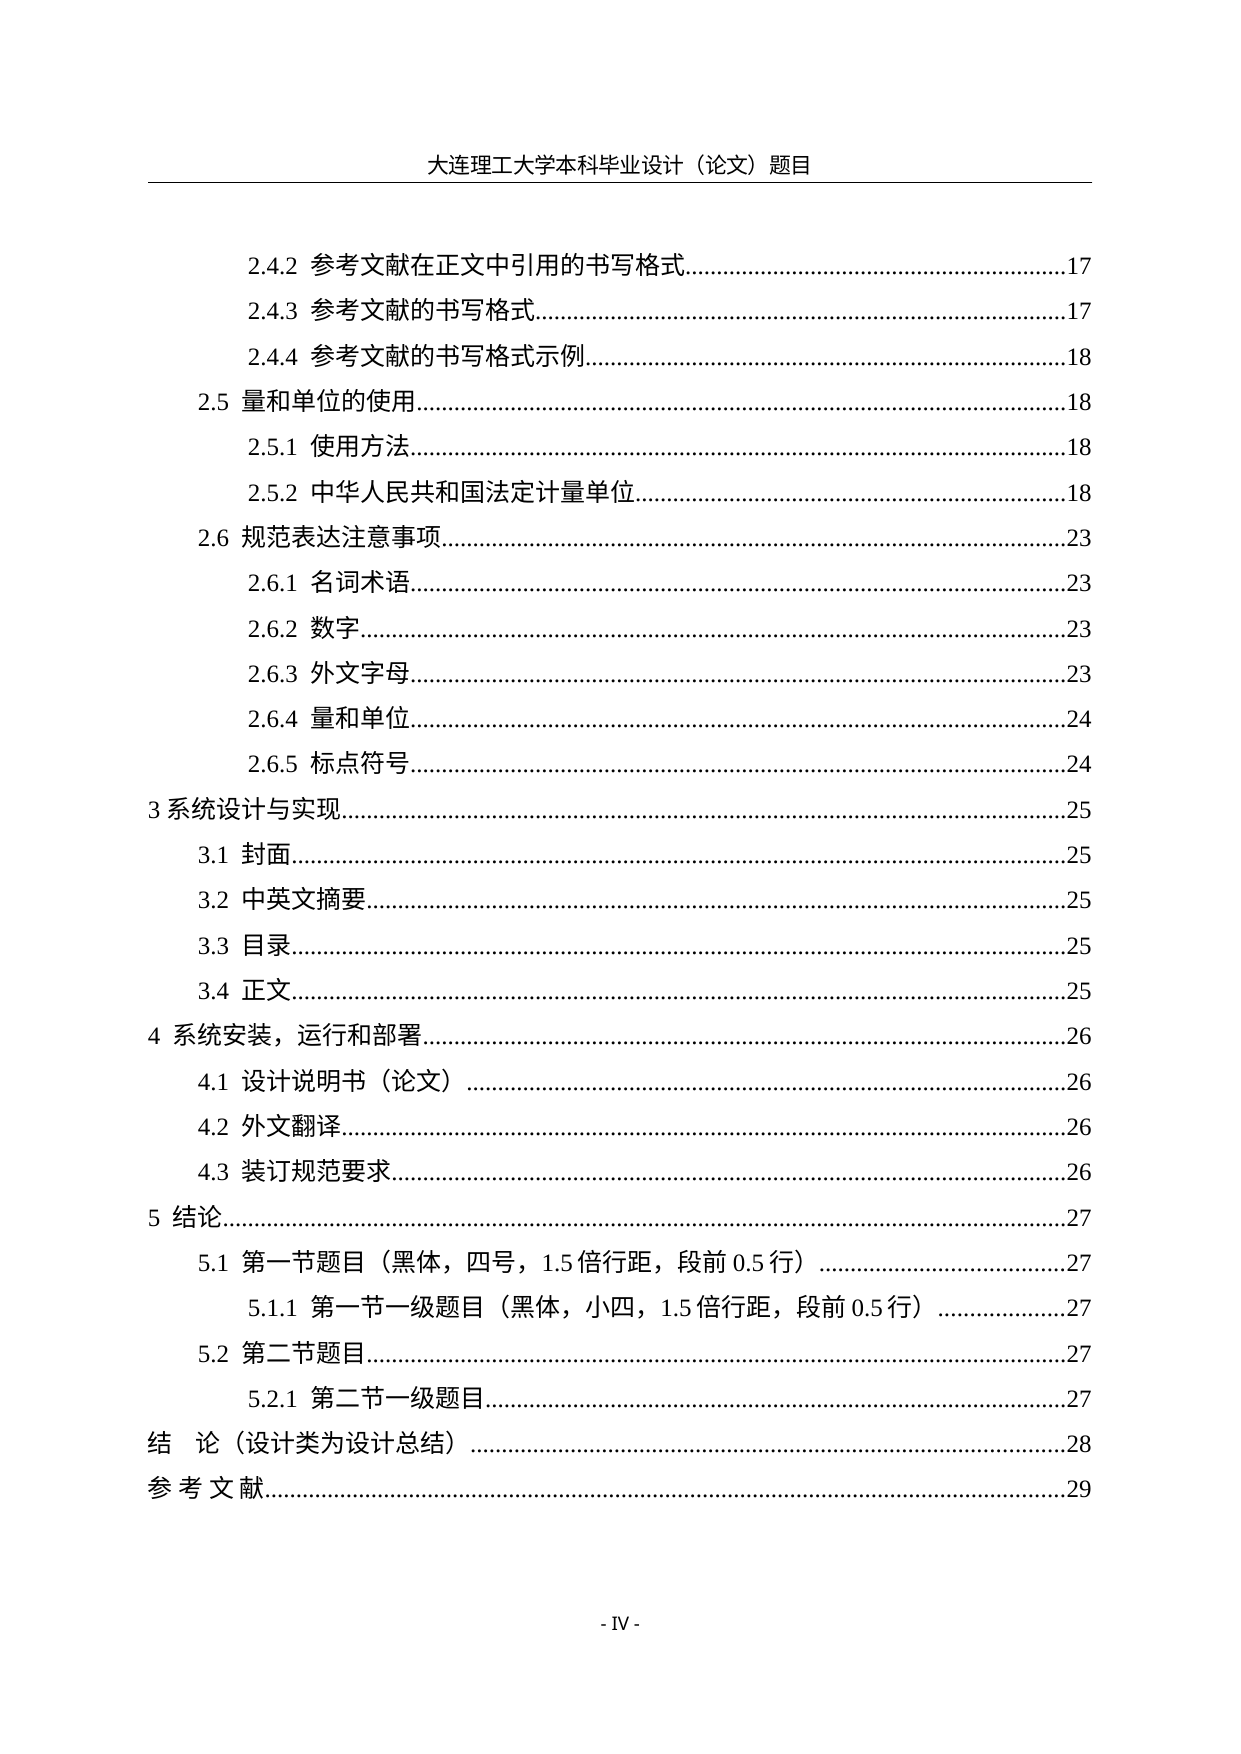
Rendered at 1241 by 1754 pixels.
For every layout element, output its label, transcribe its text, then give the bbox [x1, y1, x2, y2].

text 2.5.1 使用方法 18 [248, 427, 1092, 463]
text 3 系统设计与实现 25 [148, 789, 1092, 826]
text 2.4.4 参考文献的书写格式示例 18 [248, 336, 1092, 372]
text 2.6.3 外文字母 23 [248, 653, 1092, 689]
text 2.6.1 名词术语 23 [248, 563, 1092, 599]
text 结 论（设计类为设计总结） 28 [148, 1424, 1092, 1460]
text 2.5 量和单位的使用 18 [198, 381, 1092, 418]
text 4.3 装订规范要求 26 [198, 1152, 1092, 1188]
text 3.4 正文 25 [198, 971, 1092, 1007]
text 5.1.1 第一节一级题目（黑体，小四，1.5倍行距，段前0.5行） 27 [248, 1288, 1092, 1324]
text 4.1 设计说明书（论文） 26 [198, 1061, 1092, 1097]
text 2.4.2 参考文献在正文中引用的书写格式 17 [248, 246, 1092, 282]
text 4.2 外文翻译 26 [198, 1106, 1092, 1143]
text 2.6.5 标点符号 24 [248, 744, 1092, 780]
text 3.3 目录 25 [198, 925, 1092, 961]
text 2.4.3 参考文献的书写格式 17 [248, 291, 1092, 327]
text 2.5.2 中华人民共和国法定计量单位 18 [248, 472, 1092, 508]
text 参 考 文 献 29 [148, 1469, 1092, 1505]
text 5.1 第一节题目（黑体，四号，1.5倍行距，段前0.5行） 27 [198, 1242, 1092, 1279]
text 2.6.4 量和单位 24 [248, 699, 1092, 735]
text 3.1 封面 25 [198, 834, 1092, 871]
text 3.2 中英文摘要 25 [198, 880, 1092, 916]
text 2.6.2 数字 23 [248, 608, 1092, 644]
text 5 结论 27 [148, 1197, 1092, 1233]
text 5.2.1 第二节一级题目 27 [248, 1378, 1092, 1414]
text 4 系统安装，运行和部署 26 [148, 1016, 1092, 1052]
text 2.6 规范表达注意事项 23 [198, 517, 1092, 554]
text 5.2 第二节题目 27 [198, 1333, 1092, 1369]
